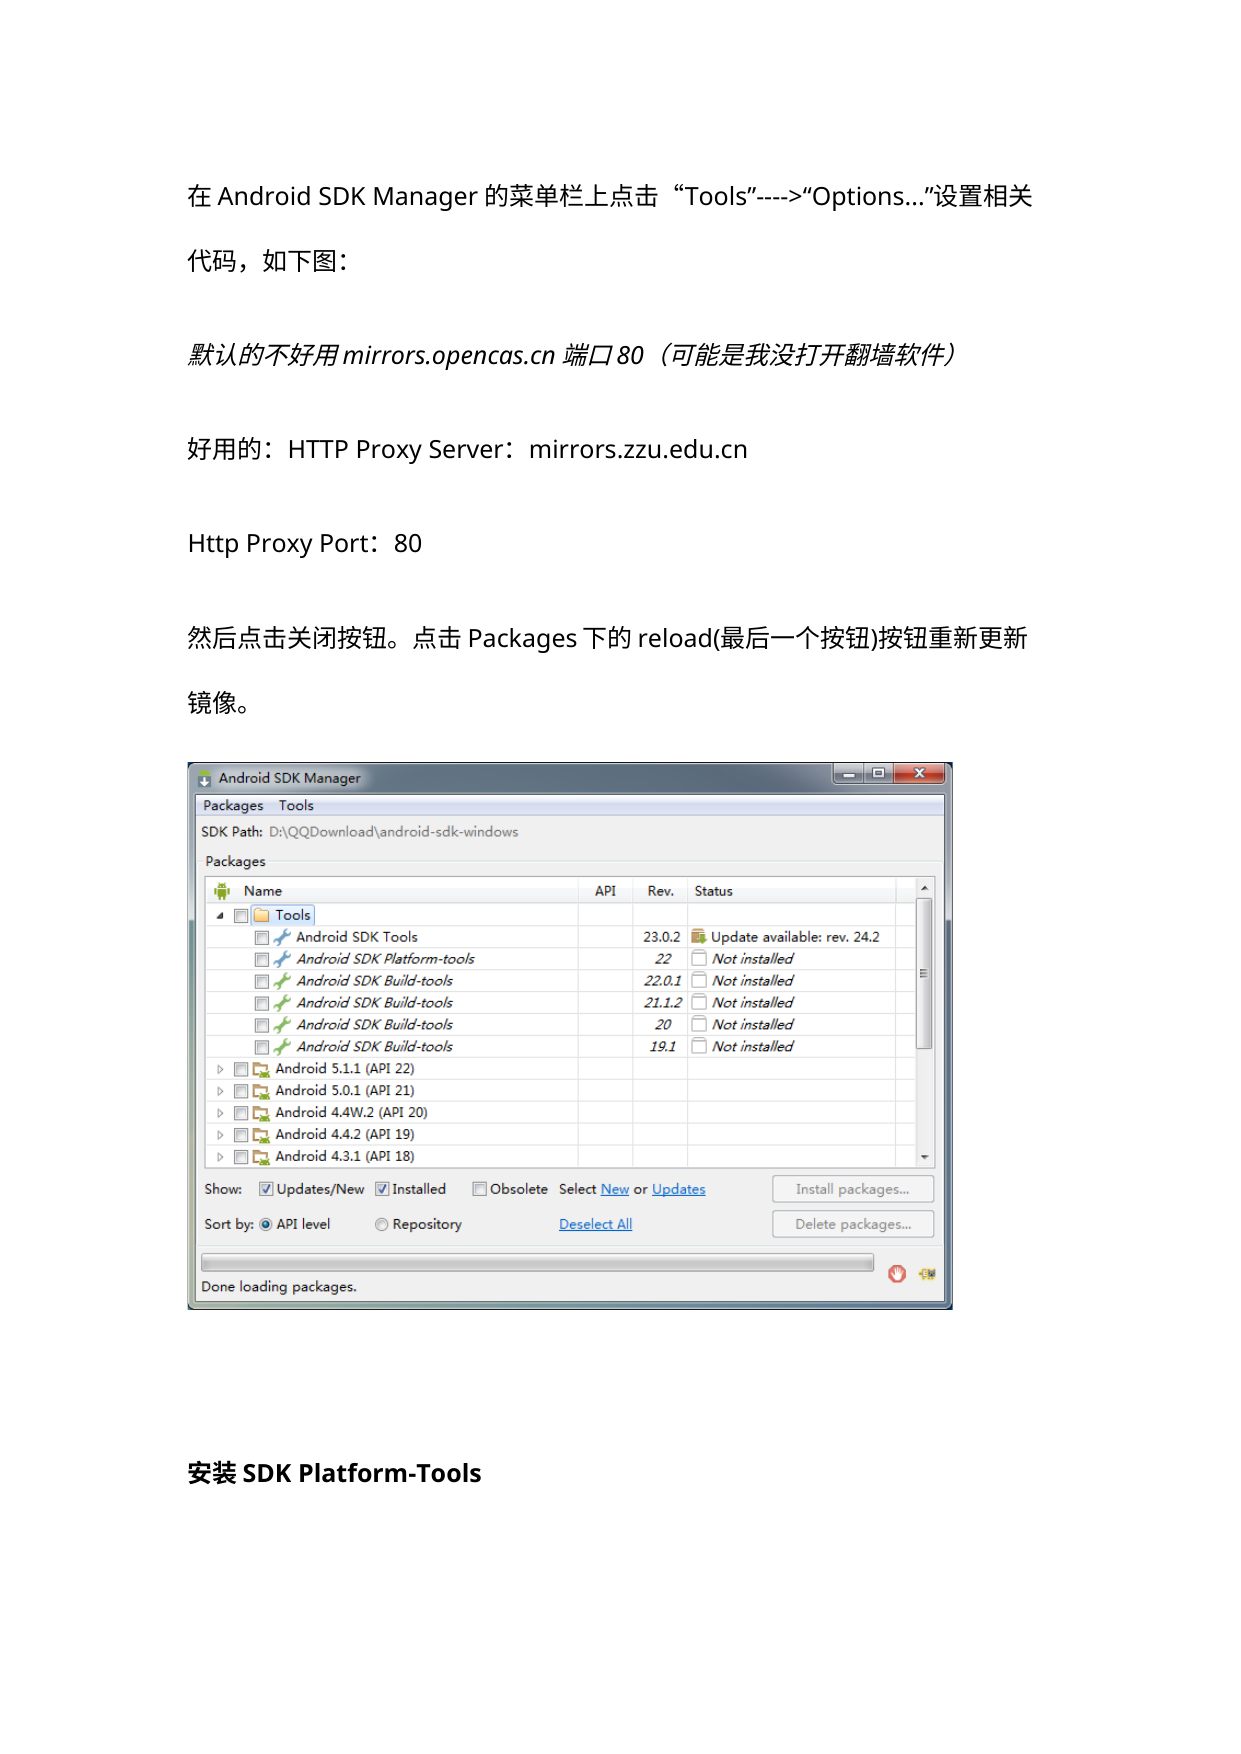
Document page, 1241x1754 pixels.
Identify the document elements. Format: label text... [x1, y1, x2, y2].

picture [187, 762, 953, 1310]
text Http Proxy Port：80 [187, 509, 1053, 574]
text 默认的不好用mirrors.opencas.cn端口80（可能是我没打开翻墙软件） [187, 321, 1053, 386]
text 好用的：HTTP Proxy Server：mirrors.zzu.edu.cn [187, 415, 1053, 480]
text 然后点击关闭按钮。点击Packages下的reload(最后一个按钮)按钮重新更新镜像。 [187, 604, 1053, 734]
text 在Android SDK Manager 的菜单栏上点击“Tools”---->“Options...”设置相关代码，如下图： [187, 162, 1053, 292]
text 安装SDK Platform-Tools [187, 1439, 1053, 1504]
